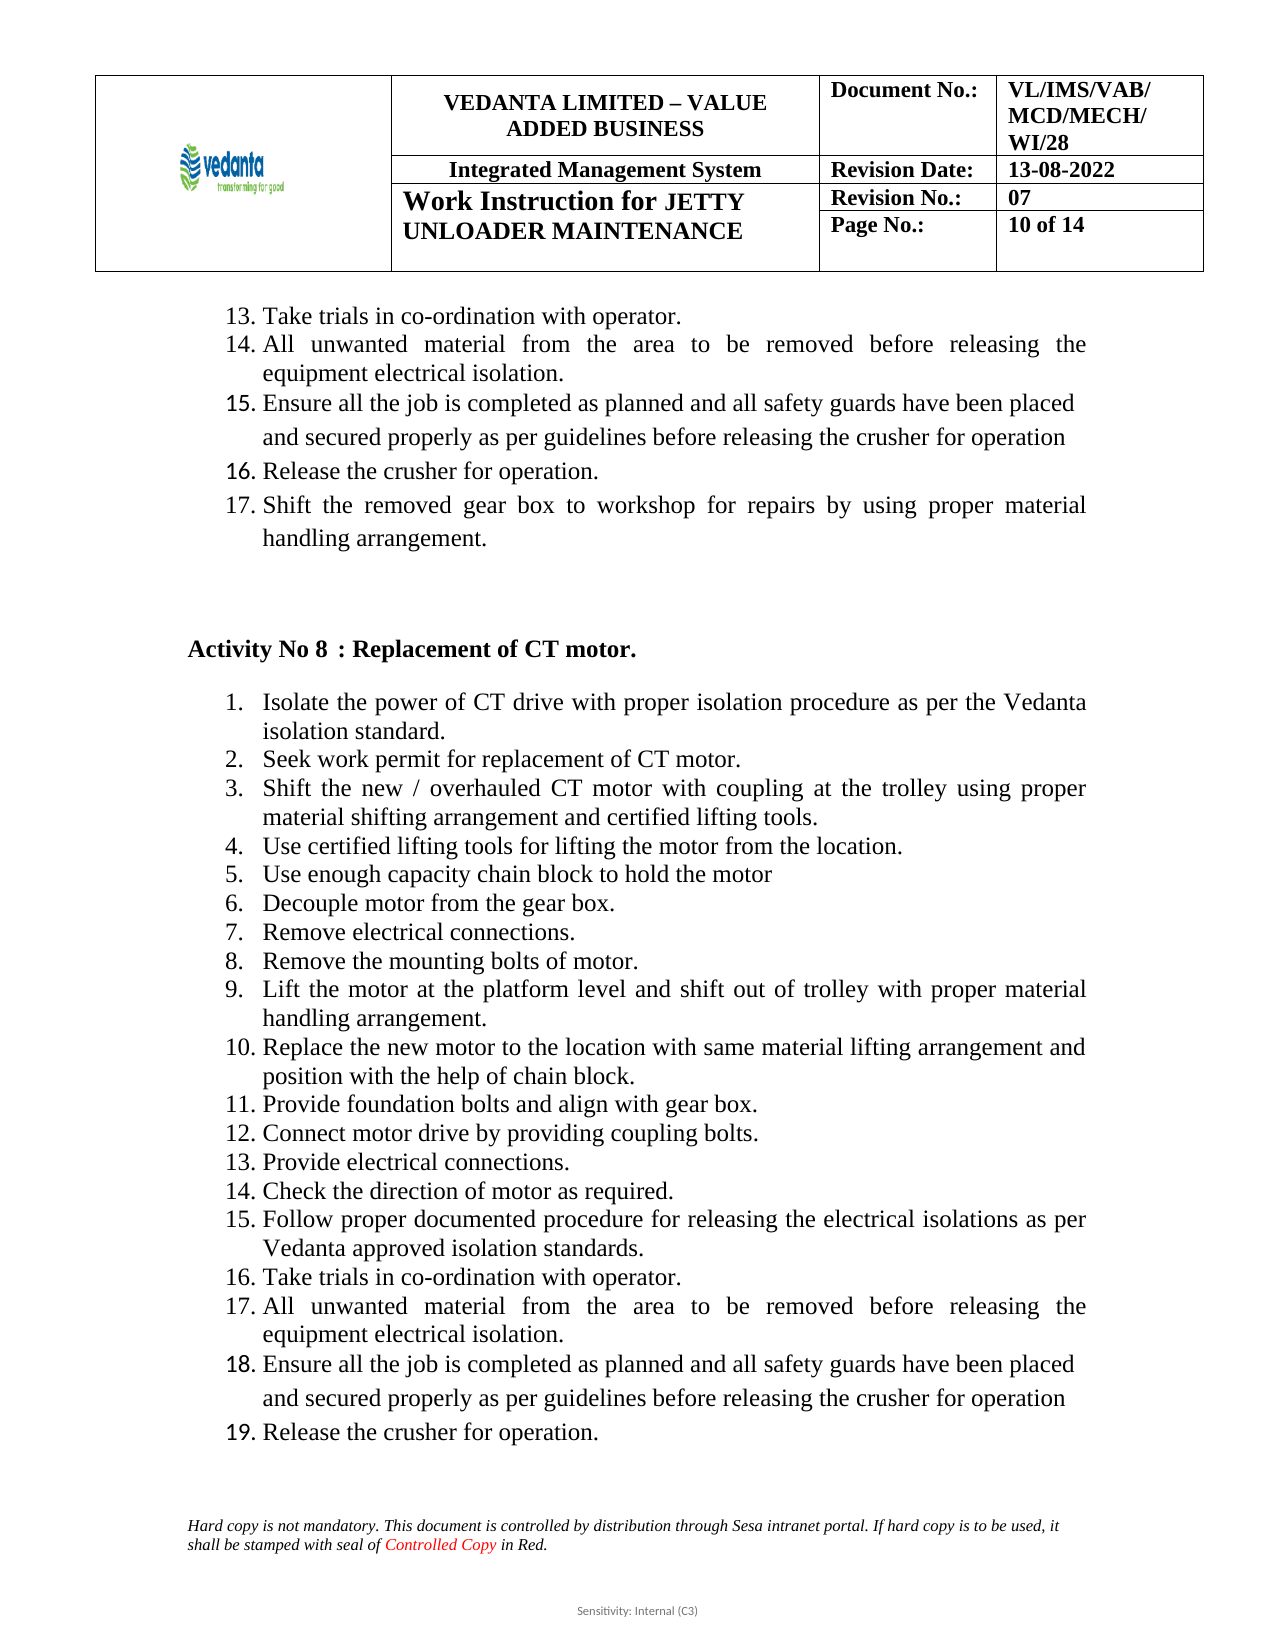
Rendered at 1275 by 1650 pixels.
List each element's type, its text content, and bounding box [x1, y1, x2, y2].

list Lift the motor at the platform level and shift out of trolley with proper material handling arrangement. [225, 974, 1087, 1032]
list Provide foundation bolts and align with gear box. [225, 1089, 1087, 1118]
list Ensure all the job is completed as planned and all safety guards have been placed and secured properly as per guidelines before releasing the crusher for operation [225, 1348, 1087, 1412]
list All unwanted material from the area to be removed before releasing the equipment electrical isolation. [225, 329, 1087, 387]
list Seek work permit for replacement of CT motor. [225, 744, 1087, 773]
subtitle Activity No 8 : Replacement of CT motor. [187, 634, 1087, 663]
picture [112, 108, 362, 230]
list Take trials in co-ordination with operator. [225, 1262, 1087, 1291]
list Release the crusher for operation. [225, 455, 1087, 485]
list Connect motor drive by providing coupling bolts. [225, 1118, 1087, 1147]
list Isolate the power of CT drive with proper isolation procedure as per the Vedanta isolation standard. [225, 687, 1087, 744]
list Check the direction of motor as required. [225, 1176, 1087, 1204]
list Shift the removed gear box to workshop for repairs by using proper material handling arrangement. [225, 490, 1087, 552]
list Use enough capacity chain block to hold the motor [225, 859, 1087, 888]
list Release the crusher for operation. [225, 1416, 1087, 1447]
list Remove electrical connections. [225, 917, 1087, 946]
list Ensure all the job is completed as planned and all safety guards have been placed and secured properly as per guidelines before releasing the crusher for operation [225, 387, 1087, 451]
list Replace the new motor to the location with same material lifting arrangement and position with the help of chain block. [225, 1032, 1087, 1089]
list Shift the new / overhauled CT motor with coupling at the trolley using proper material shifting arrangement and certified lifting tools. [225, 773, 1087, 831]
list Provide electrical connections. [225, 1147, 1087, 1176]
list Use certified lifting tools for lifting the motor from the location. [225, 831, 1087, 859]
list Decouple motor from the gear box. [225, 888, 1087, 917]
list Remove the mounting bolts of motor. [225, 946, 1087, 974]
list Follow proper documented procedure for releasing the electrical isolations as per Vedanta approved isolation standards. [225, 1204, 1087, 1262]
list All unwanted material from the area to be removed before releasing the equipment electrical isolation. [225, 1291, 1087, 1348]
list Take trials in co-ordination with operator. [225, 301, 1087, 329]
